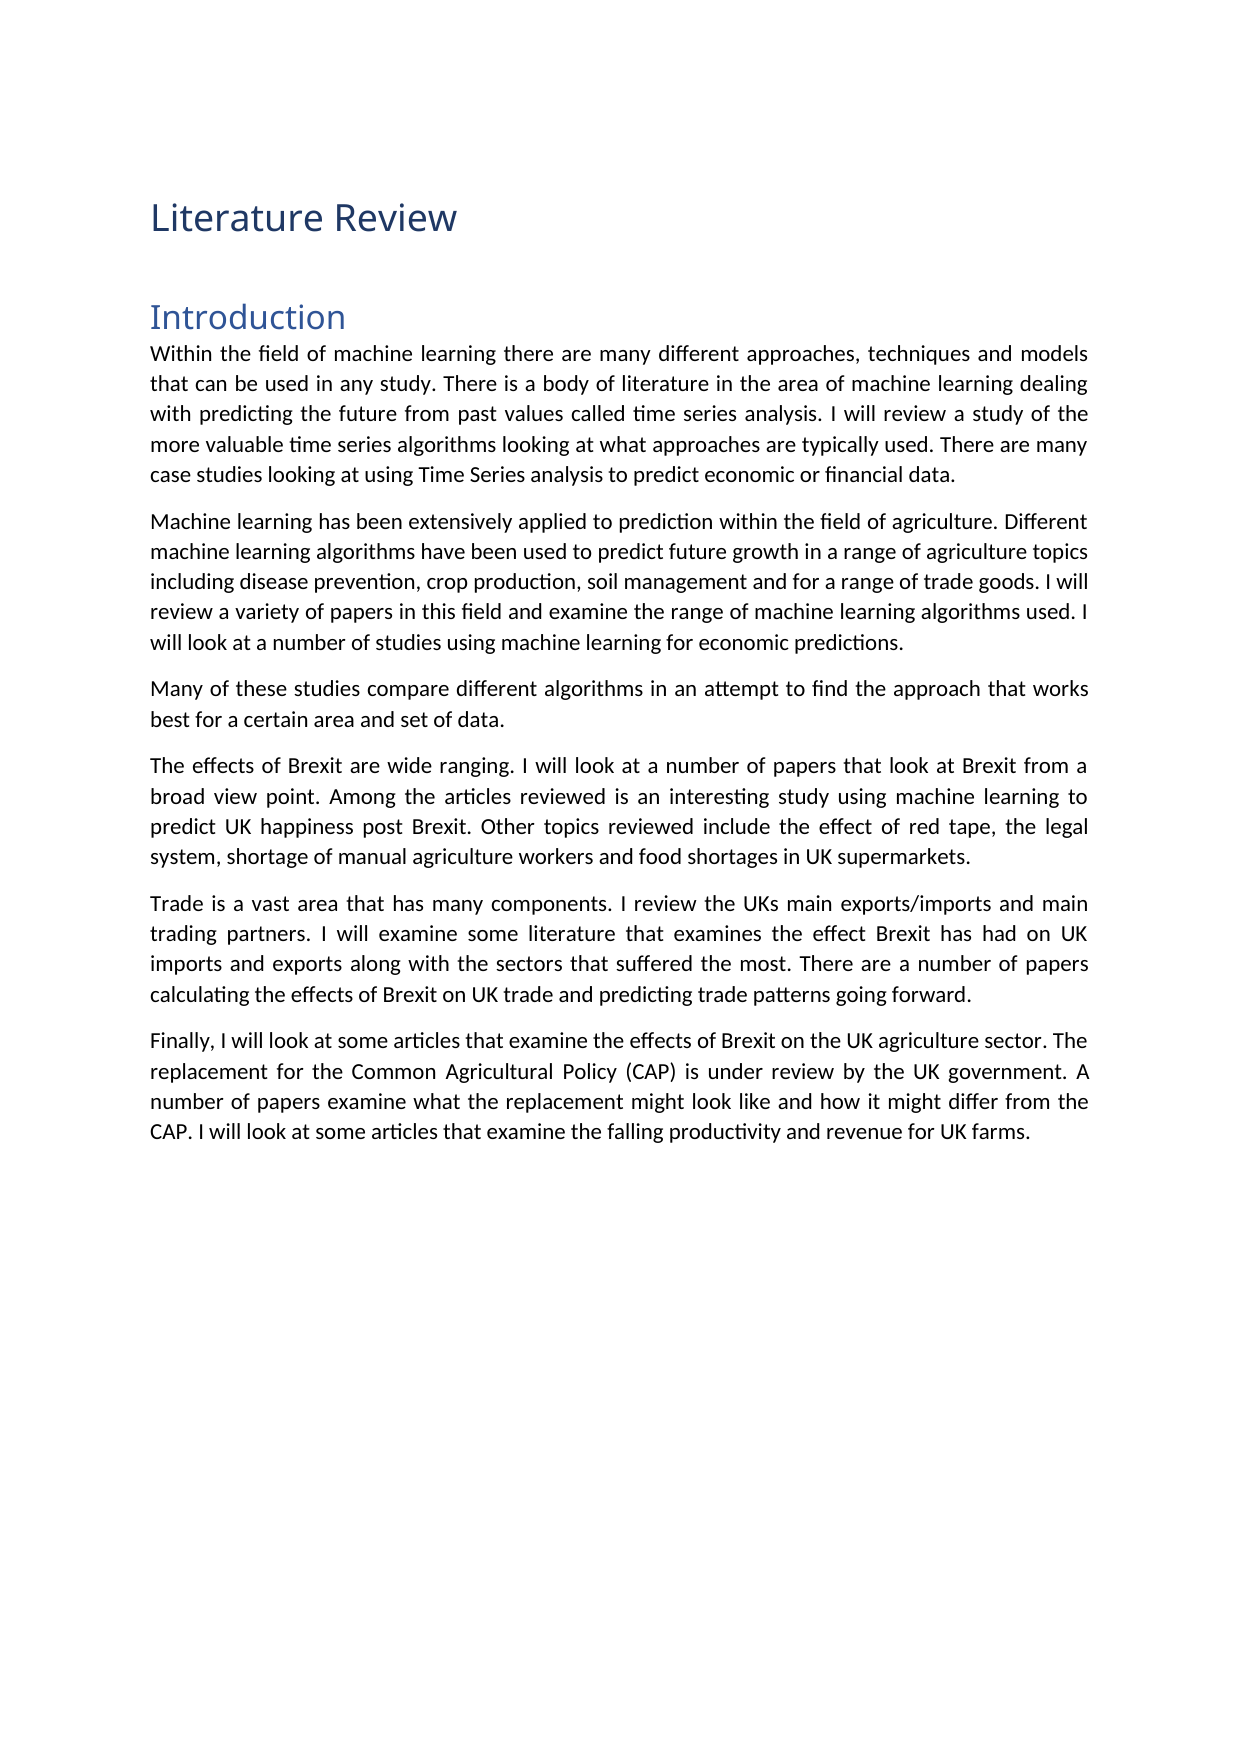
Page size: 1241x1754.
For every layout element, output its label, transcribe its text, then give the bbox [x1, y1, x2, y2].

text Finally, I will look at some articles that examine the effects of Brexit on the UK agriculture sector. The replacement for the Common Agricultural Policy (CAP) is under review by the UK government. A number of papers examine what the replacement might look like and how it might differ from the CAP. I will look at some articles that examine the falling productivity and revenue for UK farms. [150, 1027, 1090, 1145]
text The effects of Brexit are wide ranging. I will look at a number of papers that look at Brexit from a broad view point. Among the articles reviewed is an interesting study using machine learning to predict UK happiness post Brexit. Other topics reviewed include the effect of red tape, the legal system, shortage of manual agriculture workers and food shortages in UK supermarkets. [150, 752, 1090, 870]
text Trade is a vast area that has many components. I review the UKs main exports/imports and main trading partners. I will examine some literature that examines the effect Brexit has had on UK imports and exports along with the sectors that suffered the most. There are a number of papers calculating the effects of Brexit on UK trade and predicting trade patterns going forward. [150, 889, 1090, 1008]
subtitle Literature Review [150, 192, 1090, 243]
text Machine learning has been extensively applied to prediction within the field of agriculture. Different machine learning algorithms have been used to predict future growth in a range of agriculture topics including disease prevention, crop production, soil management and for a range of trade goods. I will review a variety of papers in this field and examine the range of machine learning algorithms used. I will look at a number of studies using machine learning for economic predictions. [150, 507, 1090, 656]
text Many of these studies compare different algorithms in an attempt to find the approach that works best for a certain area and set of data. [150, 674, 1090, 733]
subtitle Introduction [150, 294, 1090, 339]
text Within the field of machine learning there are many different approaches, techniques and models that can be used in any study. There is a body of literature in the area of machine learning dealing with predicting the future from past values called time series analysis. I will review a study of the more valuable time series algorithms looking at what approaches are typically used. There are many case studies looking at using Time Series analysis to predict economic or financial data. [150, 339, 1090, 488]
